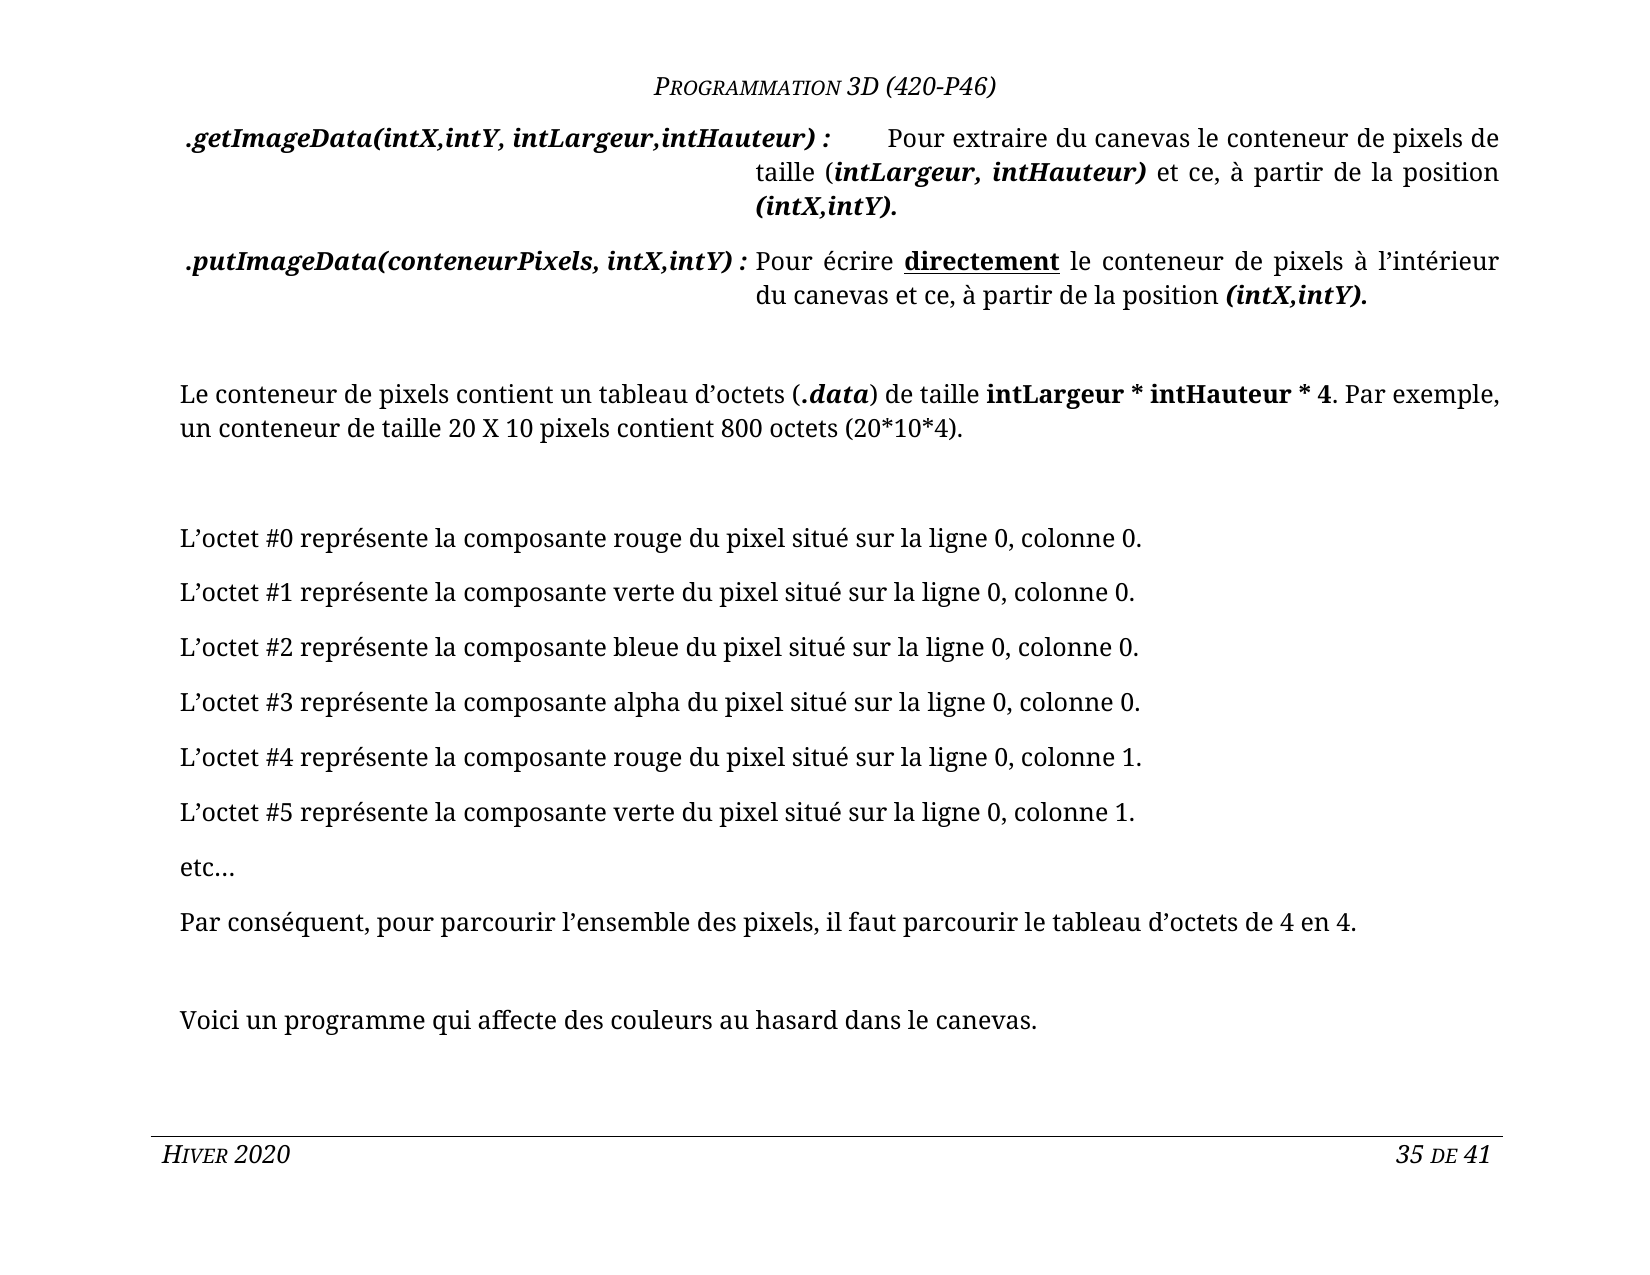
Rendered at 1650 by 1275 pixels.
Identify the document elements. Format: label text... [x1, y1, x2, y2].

text .putImageData(conteneurPixels, intX,intY) : Pour écrire directement le conteneur de pixels à l’intérieur du canevas et ce, à partir de la position (intX,intY). [185, 244, 1500, 312]
text Voici un programme qui affecte des couleurs au hasard dans le canevas. [179, 1003, 1500, 1037]
text L’octet #2 représente la composante bleue du pixel situé sur la ligne 0, colonne 0. [179, 630, 1500, 664]
text .getImageData(intX,intY, intLargeur,intHauteur) : Pour extraire du canevas le conteneur de pixels de taille (intLargeur, intHauteur) et ce, à partir de la position (intX,intY). [185, 121, 1500, 223]
text Le conteneur de pixels contient un tableau d’octets (.data) de taille intLargeur * intHauteur * 4. Par exemple, un conteneur de taille 20 X 10 pixels contient 800 octets (20*10*4). [179, 376, 1500, 444]
text L’octet #3 représente la composante alpha du pixel situé sur la ligne 0, colonne 0. [179, 685, 1500, 719]
text L’octet #4 représente la composante rouge du pixel situé sur la ligne 0, colonne 1. [179, 740, 1500, 774]
text Par conséquent, pour parcourir l’ensemble des pixels, il faut parcourir le tableau d’octets de 4 en 4. [179, 904, 1500, 938]
text L’octet #0 représente la composante rouge du pixel situé sur la ligne 0, colonne 0. [179, 520, 1500, 554]
text L’octet #5 représente la composante verte du pixel situé sur la ligne 0, colonne 1. [179, 795, 1500, 829]
text etc… [179, 849, 1500, 884]
text L’octet #1 représente la composante verte du pixel situé sur la ligne 0, colonne 0. [179, 575, 1500, 609]
